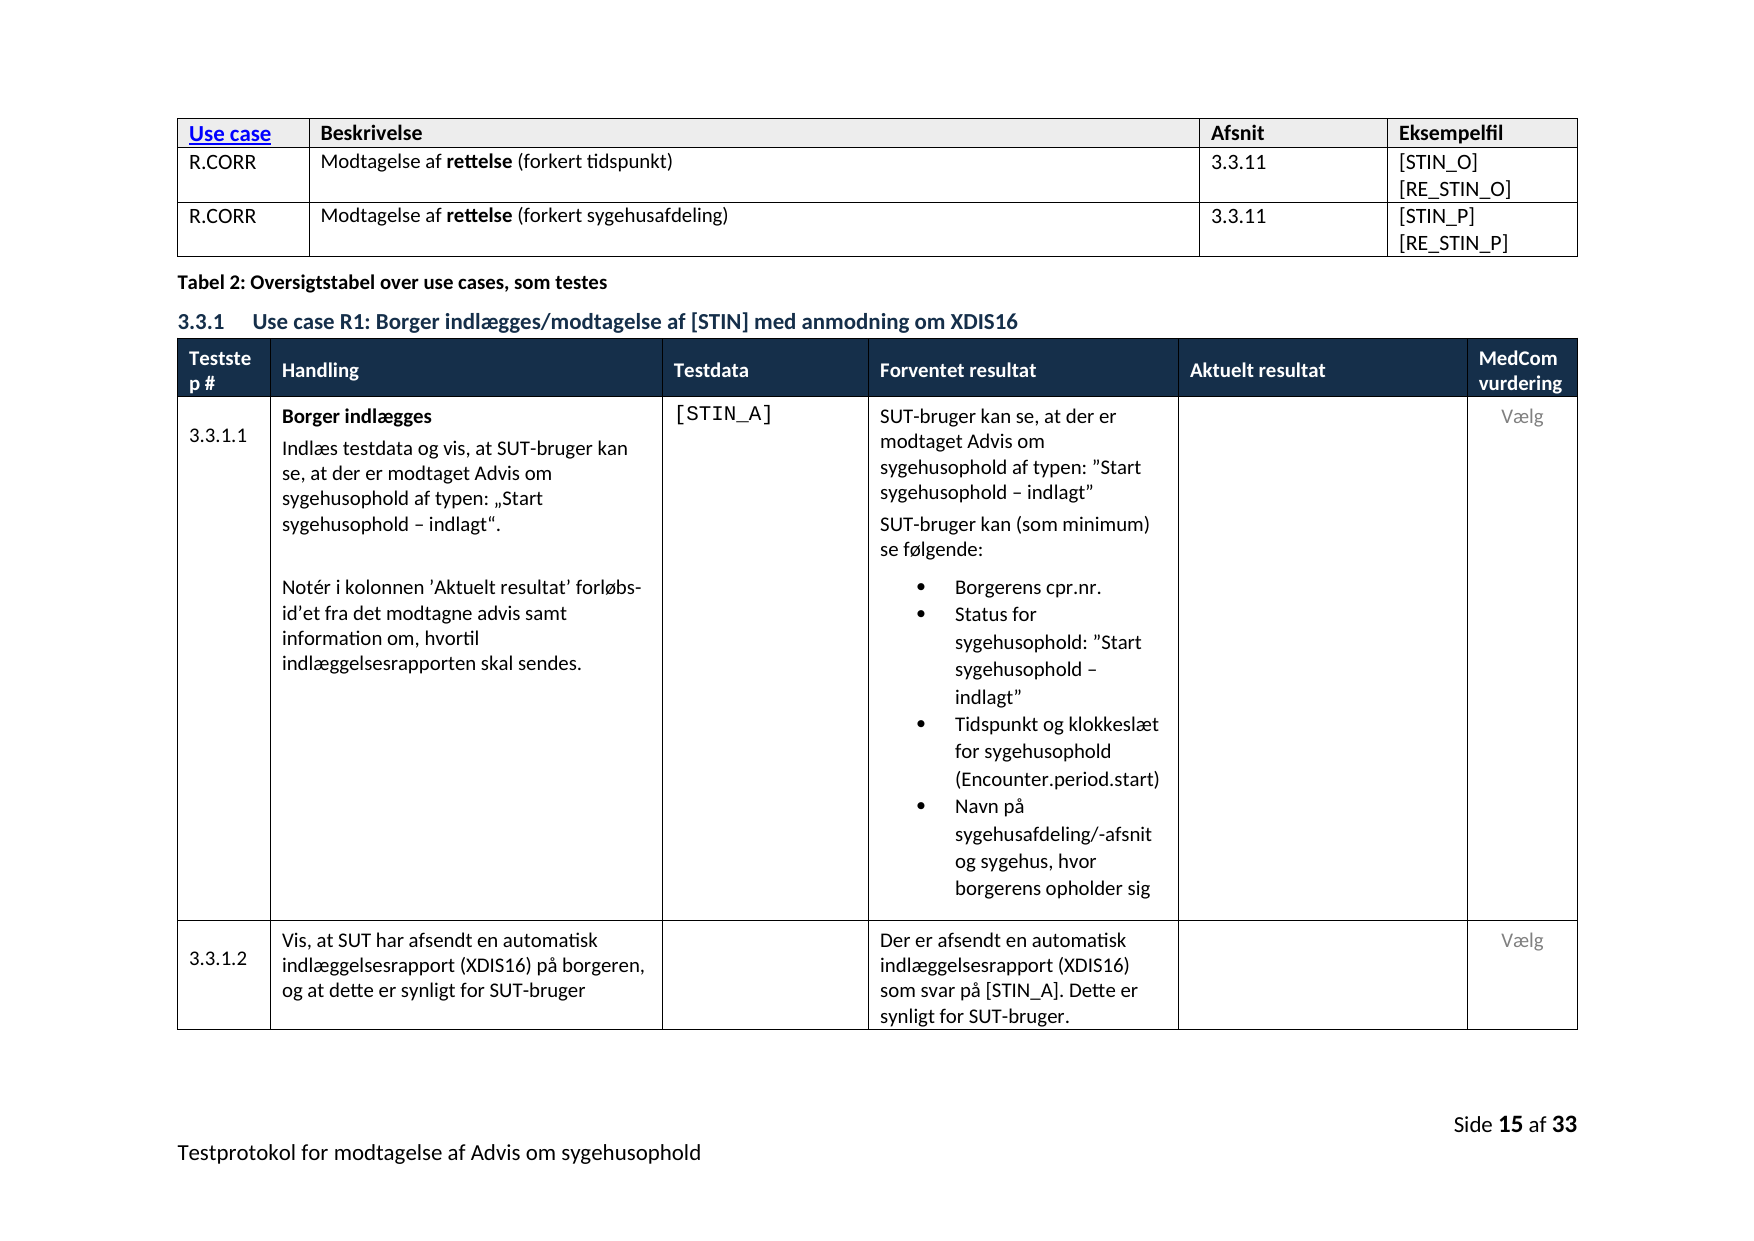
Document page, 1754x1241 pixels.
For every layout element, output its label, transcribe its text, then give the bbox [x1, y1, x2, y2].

table_cell Borger indlægges Indlæs testdata og vis, at SUT-bruger kan se, at der er modtaget Advis om sygehusophold af typen: „Start sygehusophold – indlagt“. Notér i kolonnen ’Aktuelt resultat’ forløbs-id’et fra det modtagne advis samt information om, hvortil indlæggelsesrapporten skal sendes. [271, 397, 662, 919]
table_cell Modtagelse af rettelse (forkert sygehusafdeling) [310, 203, 1199, 256]
table_cell Der er afsendt en automatisk indlæggelsesrapport (XDIS16) som svar på [STIN_A]. Dette er synligt for SUT-bruger. [869, 921, 1178, 1028]
table_header Testdata [663, 339, 868, 396]
table_cell [STIN_A] [663, 397, 868, 919]
table_header Beskrivelse [310, 119, 1199, 147]
table_cell [1179, 397, 1467, 919]
table_cell 3.3.11 [1200, 148, 1387, 202]
table_cell [663, 921, 868, 1028]
subtitle Use case R1: Borger indlægges/modtagelse af [STIN] med anmodning om XDIS16 [177, 307, 1577, 335]
table_header Afsnit [1200, 119, 1387, 147]
table_header Forventet resultat [869, 339, 1178, 396]
table_cell 3.3.11 [1200, 203, 1387, 256]
table_cell Modtagelse af rettelse (forkert tidspunkt) [310, 148, 1199, 202]
table_cell Vis, at SUT har afsendt en automatisk indlæggelsesrapport (XDIS16) på borgeren, og at dette er synligt for SUT-bruger [271, 921, 662, 1028]
table_cell [178, 397, 270, 919]
table_cell R.CORR [178, 203, 309, 256]
table_cell [178, 921, 270, 1028]
table_header MedCom vurdering [1468, 339, 1577, 396]
table_header Aktuelt resultat [1179, 339, 1467, 396]
table_cell SUT-bruger kan se, at der er modtaget Advis om sygehusophold af typen: ”Start sygehusophold – indlagt” SUT-bruger kan (som minimum) se følgende: Borgerens cpr.nr. Status for sygehusophold: ”Start sygehusophold – indlagt” Tidspunkt og klokkeslæt for sygehusophold (Encounter.period.start) Navn på sygehusafdeling/-afsnit og sygehus, hvor borgerens opholder sig [869, 397, 1178, 919]
table_cell [1468, 397, 1577, 919]
table_cell [STIN_P] [RE_STIN_P] [1388, 203, 1577, 256]
table_header Handling [271, 339, 662, 396]
table_header Teststep # [178, 339, 270, 396]
table_header Eksempelfil [1388, 119, 1577, 147]
table_cell [1468, 921, 1577, 1028]
table_cell [STIN_O] [RE_STIN_O] [1388, 148, 1577, 202]
table_header Use case [178, 119, 309, 147]
table_cell R.CORR [178, 148, 309, 202]
table_cell [1179, 921, 1467, 1028]
